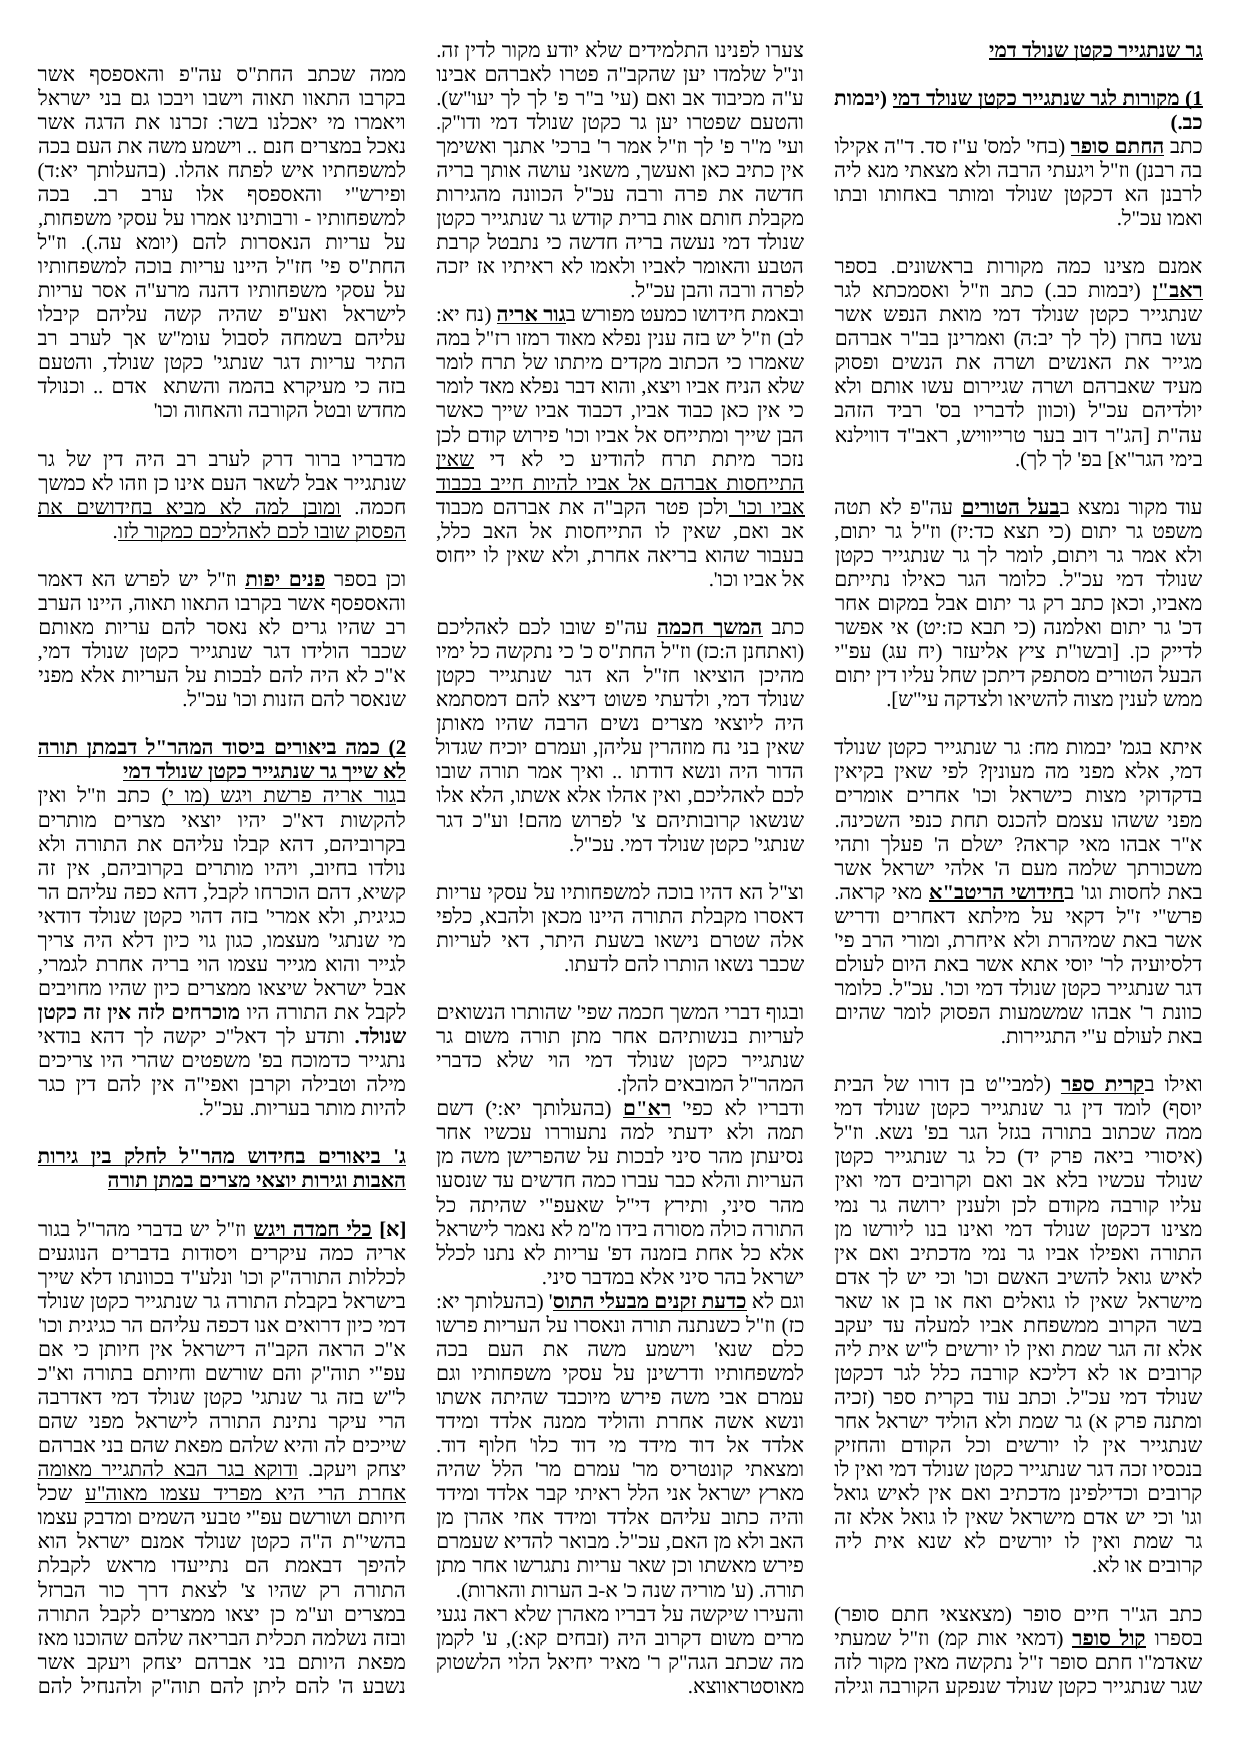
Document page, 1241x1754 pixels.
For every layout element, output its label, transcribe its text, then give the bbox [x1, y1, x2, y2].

text וגם לא כדעת זקנים מבעלי התוס' (בהעלותך יא:כז) וז"ל כשנתנה תורה ונאסרו על העריות פרשו כלם שנא' וישמע משה את העם בכה למשפחותיו ודרשינן על עסקי משפחותיו וגם עמרם אבי משה פירש מיוכבד שהיתה אשתו ונשא אשה אחרת והוליד ממנה אלדד ומידד אלדד אל דוד מידד מי דוד כלו' חלוף דוד. ומצאתי קונטריס מר' עמרם מר' הלל שהיה מארץ ישראל אני הלל ראיתי קבר אלדד ומידד והיה כתוב עליהם אלדד ומידד אחי אהרן מן האב ולא מן האם, עכ"ל. מבואר להדיא שעמרם פירש מאשתו וכן שאר עריות נתגרשו אחר מתן תורה. (ע' מוריה שנה כ' א-ב הערות והארות). [436, 1289, 804, 1602]
text ובאמת חידושו כמעט מפורש בגור אריה (נח יא:לב) וז"ל יש בזה ענין נפלא מאוד רמזו רז"ל במה שאמרו כי הכתוב מקדים מיתתו של תרח לומר שלא הניח אביו ויצא, והוא דבר נפלא מאד לומר כי אין כאן כבוד אביו, דכבוד אביו שייך כאשר הבן שייך ומתייחס אל אביו וכו' פירוש קודם לכן נזכר מיתת תרח להודיע כי לא די שאין התייחסות אברהם אל אביו להיות חייב בכבוד אביו וכו' ולכן פטר הקב"ה את אברהם מכבוד אב ואם, שאין לו התייחסות אל האב כלל, בעבור שהוא בריאה אחרת, ולא שאין לו ייחוס אל אביו וכו'. [436, 493, 804, 591]
text ממה שכתב החת"ס עה"פ והאספסף אשר בקרבו התאוו תאוה וישבו ויבכו גם בני ישראל ויאמרו מי יאכלנו בשר: זכרנו את הדגה אשר נאכל במצרים חנם .. וישמע משה את העם בכה למשפחתיו איש לפתח אהלו. (בהעלותך יא:ד) ופירש"י והאספסף אלו ערב רב. בכה למשפחותיו - ורבותינו אמרו על עסקי משפחות, על עריות הנאסרות להם (יומא עה.). וז"ל החת"ס פי' חז"ל היינו עריות בוכה למשפחותיו על עסקי משפחותיו דהנה מרע"ה אסר עריות לישראל ואע"פ שהיה קשה עליהם קיבלו עליהם בשמחה לסבול עומ"ש אך לערב רב התיר עריות דגר שנתגי' כקטן שנולד, והטעם בזה כי מעיקרא בהמה והשתא אדם .. וכנולד מחדש ובטל הקורבה והאחוה וכו' [37, 62, 406, 422]
text והעירו שיקשה על דבריו מאהרן שלא ראה נגעי מרים משום דקרוב היה (זבחים קא:), ע' לקמן מה שכתב הגה"ק ר' מאיר יחיאל הלוי הלשטוק מאוסטראווצא. [436, 1602, 804, 1698]
text ג' ביאורים בחידוש מהר"ל לחלק בין גירות האבות וגירות יוצאי מצרים במתן תורה [37, 1166, 406, 1192]
text וכן בספר פנים יפות וז"ל יש לפרש הא דאמר והאספסף אשר בקרבו התאוו תאוה, היינו הערב רב שהיו גרים לא נאסר להם עריות מאותם שכבר הולידו דגר שנתגייר כקטן שנולד דמי, א"כ לא היה להם לבכות על העריות אלא מפני שנאסר להם הזנות וכו' עכ"ל. [37, 567, 406, 711]
text גר שנתגייר כקטן שנולד דמי [834, 37, 1203, 62]
text וצ"ל הא דהיו בוכה למשפחותיו על עסקי עריות דאסרו מקבלת התורה היינו מכאן ולהבא, כלפי אלה שטרם נישאו בשעת היתר, דאי לעריות שכבר נשאו הותרו להם לדעתו. [436, 880, 804, 976]
text בגור אריה פרשת ויגש (מו י) כתב וז"ל ואין להקשות דא"כ יהיו יוצאי מצרים מותרים בקרוביהם, דהא קבלו עליהם את התורה ולא נולדו בחיוב, ויהיו מותרים בקרוביהם, אין זה קשיא, דהם הוכרחו לקבל, דהא כפה עליהם הר כגיגית, ולא אמרי' בזה דהוי כקטן שנולד דודאי מי שנתגי' מעצמו, כגון גוי כיון דלא היה צריך לגייר והוא מגייר עצמו הוי בריה אחרת לגמרי, אבל ישראל שיצאו ממצרים כיון שהיו מחויבים לקבל את התורה היו מוכרחים לזה אין זה כקטן שנולד. ותדע לך דאל"כ יקשה לך דהא בודאי נתגייר כדמוכח בפ' משפטים שהרי היו צריכים מילה וטבילה וקרבן ואפי"ה אין להם דין כגר להיות מותר בעריות. עכ"ל. [37, 783, 406, 1120]
text ואילו בקרית ספר (למבי"ט בן דורו של הבית יוסף) לומד דין גר שנתגייר כקטן שנולד דמי ממה שכתוב בתורה בגזל הגר בפ' נשא. וז"ל (איסורי ביאה פרק יד) כל גר שנתגייר כקטן שנולד עכשיו בלא אב ואם וקרובים דמי ואין עליו קורבה מקודם לכן ולענין ירושה גר נמי מצינו דכקטן שנולד דמי ואינו בנו ליורשו מן התורה ואפילו אביו גר נמי מדכתיב ואם אין לאיש גואל להשיב האשם וכו' וכי יש לך אדם מישראל שאין לו גואלים ואח או בן או שאר בשר הקרוב ממשפחת אביו למעלה עד יעקב אלא זה הגר שמת ואין לו יורשים ל"ש אית ליה קרובים או לא דליכא קורבה כלל לגר דכקטן שנולד דמי עכ"ל. וכתב עוד בקרית ספר (זכיה ומתנה פרק א) גר שמת ולא הוליד ישראל אחר שנתגייר אין לו יורשים וכל הקודם והחזיק בנכסיו זכה דגר שנתגייר כקטן שנולד דמי ואין לו קרובים וכדילפינן מדכתיב ואם אין לאיש גואל וגו' וכי יש אדם מישראל שאין לו גואל אלא זה גר שמת ואין לו יורשים לא שנא אית ליה קרובים או לא. [834, 1072, 1203, 1577]
text ובאמת חידושו כמעט מפורש בגור אריה (נח יא:לב) וז"ל יש בזה ענין נפלא מאוד רמזו רז"ל במה שאמרו כי הכתוב מקדים מיתתו של תרח לומר שלא הניח אביו ויצא, והוא דבר נפלא מאד לומר כי אין כאן כבוד אביו, דכבוד אביו שייך כאשר הבן שייך ומתייחס אל אביו וכו' פירוש קודם לכן נזכר מיתת תרח להודיע כי לא די שאין התייחסות אברהם אל אביו להיות חייב בכבוד אביו וכו' ולכן פטר הקב"ה את אברהם מכבוד אב ואם, שאין לו התייחסות אל האב כלל, בעבור שהוא בריאה אחרת, ולא שאין לו ייחוס אל אביו וכו'. [436, 302, 804, 491]
text ובגוף דברי המשך חכמה שפי' שהותרו הנשואים לעריות בנשותיהם אחר מתן תורה משום גר שנתגייר כקטן שנולד דמי הוי שלא כדברי המהר"ל המובאים להלן. [436, 1000, 804, 1096]
text 1) מקורות לגר שנתגייר כקטן שנולד דמי (יבמות כב.) [834, 86, 1203, 134]
text מדבריו ברור דרק לערב רב היה דין של גר שנתגייר אבל לשאר העם אינו כן וזהו לא כמשך חכמה. ומובן למה לא מביא בחידושים את הפסוק שובו לכם לאהליכם כמקור לזו. [37, 447, 406, 543]
text 2) כמה ביאורים ביסוד המהר"ל דבמתן תורה לא שייך גר שנתגייר כקטן שנולד דמי [37, 757, 406, 783]
text כתב המשך חכמה עה"פ שובו לכם לאהליכם (ואתחנן ה:כז) וז"ל החת"ס כ' כי נתקשה כל ימיו מהיכן הוציאו חז"ל הא דגר שנתגייר כקטן שנולד דמי, ולדעתי פשוט דיצא להם דמסתמא היה ליוצאי מצרים נשים הרבה שהיו מאותן שאין בני נח מוזהרין עליהן, ועמרם יוכיח שגדול הדור היה ונשא דודתו .. ואיך אמר תורה שובו לכם לאהליכם, ואין אהלו אלא אשתו, הלא אלו שנשאו קרובותיהם צ' לפרוש מהם! וע"כ דגר שנתגי' כקטן שנולד דמי. עכ"ל. [436, 615, 804, 856]
text אמנם מצינו כמה מקורות בראשונים. בספר ראב"ן (יבמות כב.) כתב וז"ל ואסמכתא לגר שנתגייר כקטן שנולד דמי מואת הנפש אשר עשו בחרן (לך לך יב:ה) ואמרינן בב"ר אברהם מגייר את האנשים ושרה את הנשים ופסוק מעיד שאברהם ושרה שגיירום עשו אותם ולא יולדיהם עכ"ל (וכוון לדבריו בס' רביד הזהב עה"ת [הג"ר דוב בער טרייוויש, ראב"ד דווילנא בימי הגר"א] בפ' לך לך). [834, 254, 1203, 471]
text 2) כמה ביאורים ביסוד המהר"ל דבמתן תורה לא שייך גר שנתגייר כקטן שנולד דמי [37, 735, 406, 756]
text ודבריו לא כפי' רא"ם (בהעלותך יא:י) דשם תמה ולא ידעתי למה נתעוררו עכשיו אחר נסיעתן מהר סיני לבכות על שהפרישן משה מן העריות והלא כבר עברו כמה חדשים עד שנסעו מהר סיני, ותירץ די"ל שאעפ"י שהיתה כל התורה כולה מסורה בידו מ"מ לא נאמר לישראל אלא כל אחת בזמנה דפ' עריות לא נתנו לכלל ישראל בהר סיני אלא במדבר סיני. [436, 1096, 804, 1289]
text עוד מקור נמצא בבעל הטורים עה"פ לא תטה משפט גר יתום (כי תצא כד:יז) וז"ל גר יתום, ולא אמר גר ויתום, לומר לך גר שנתגייר כקטן שנולד דמי עכ"ל. כלומר הגר כאילו נתייתם מאביו, וכאן כתב רק גר יתום אבל במקום אחר דכ' גר יתום ואלמנה (כי תבא כז:יט) אי אפשר לדייק כן. [ובשו"ת ציץ אליעזר (יח עג) עפ"י הבעל הטורים מסתפק דיתכן שחל עליו דין יתום ממש לענין מצוה להשיאו ולצדקה עי"ש]. [834, 495, 1203, 711]
text ג' ביאורים בחידוש מהר"ל לחלק בין גירות האבות וגירות יוצאי מצרים במתן תורה [37, 1144, 406, 1165]
text כתב הג"ר חיים סופר (מצאצאי חתם סופר) בספרו קול סופר (דמאי אות קמ) וז"ל שמעתי שאדמ"ו חתם סופר ז"ל נתקשה מאין מקור לזה שגר שנתגייר כקטן שנולד שנפקע הקורבה וגילה צערו לפנינו התלמידים שלא יודע מקור לדין זה. ונ"ל שלמדו יען שהקב"ה פטרו לאברהם אבינו ע"ה מכיבוד אב ואם (עי' ב"ר פ' לך לך יעו"ש). והטעם שפטרו יען גר כקטן שנולד דמי ודו"ק. ועי' מ"ר פ' לך וז"ל אמר ר' ברכי' אתנך ואשימך אין כתיב כאן ואעשך, משאני עושה אותך בריה חדשה את פרה ורבה עכ"ל הכוונה מהגירות מקבלת חותם אות ברית קודש גר שנתגייר כקטן שנולד דמי נעשה בריה חדשה כי נתבטל קרבת הטבע והאומר לאביו ולאמו לא ראיתיו אז יזכה לפרה ורבה והבן עכ"ל. [436, 37, 804, 302]
text כתב החתם סופר (בחי' למס' ע"ז סד. ד"ה אקילו בה רבנן) וז"ל ויגעתי הרבה ולא מצאתי מנא ליה לרבנן הא דכקטן שנולד ומותר באחותו ובתו ואמו עכ"ל. [834, 134, 1203, 230]
text איתא בגמ' יבמות מח: גר שנתגייר כקטן שנולד דמי, אלא מפני מה מעונין? לפי שאין בקיאין בדקדוקי מצות כישראל וכו' אחרים אומרים מפני ששהו עצמם להכנס תחת כנפי השכינה. א"ר אבהו מאי קראה? ישלם ה' פעלך ותהי משכורתך שלמה מעם ה' אלהי ישראל אשר באת לחסות וגו' בחידושי הריטב"א מאי קראה. פרש"י ז"ל דקאי על מילתא דאחרים ודריש אשר באת שמיהרת ולא איחרת, ומורי הרב פי' דלסיועיה לר' יוסי אתא אשר באת היום לעולם דגר שנתגייר כקטן שנולד דמי וכו'. עכ"ל. כלומר כוונת ר' אבהו שמשמעות הפסוק לומר שהיום באת לעולם ע"י התגיירות. [834, 735, 1203, 1048]
